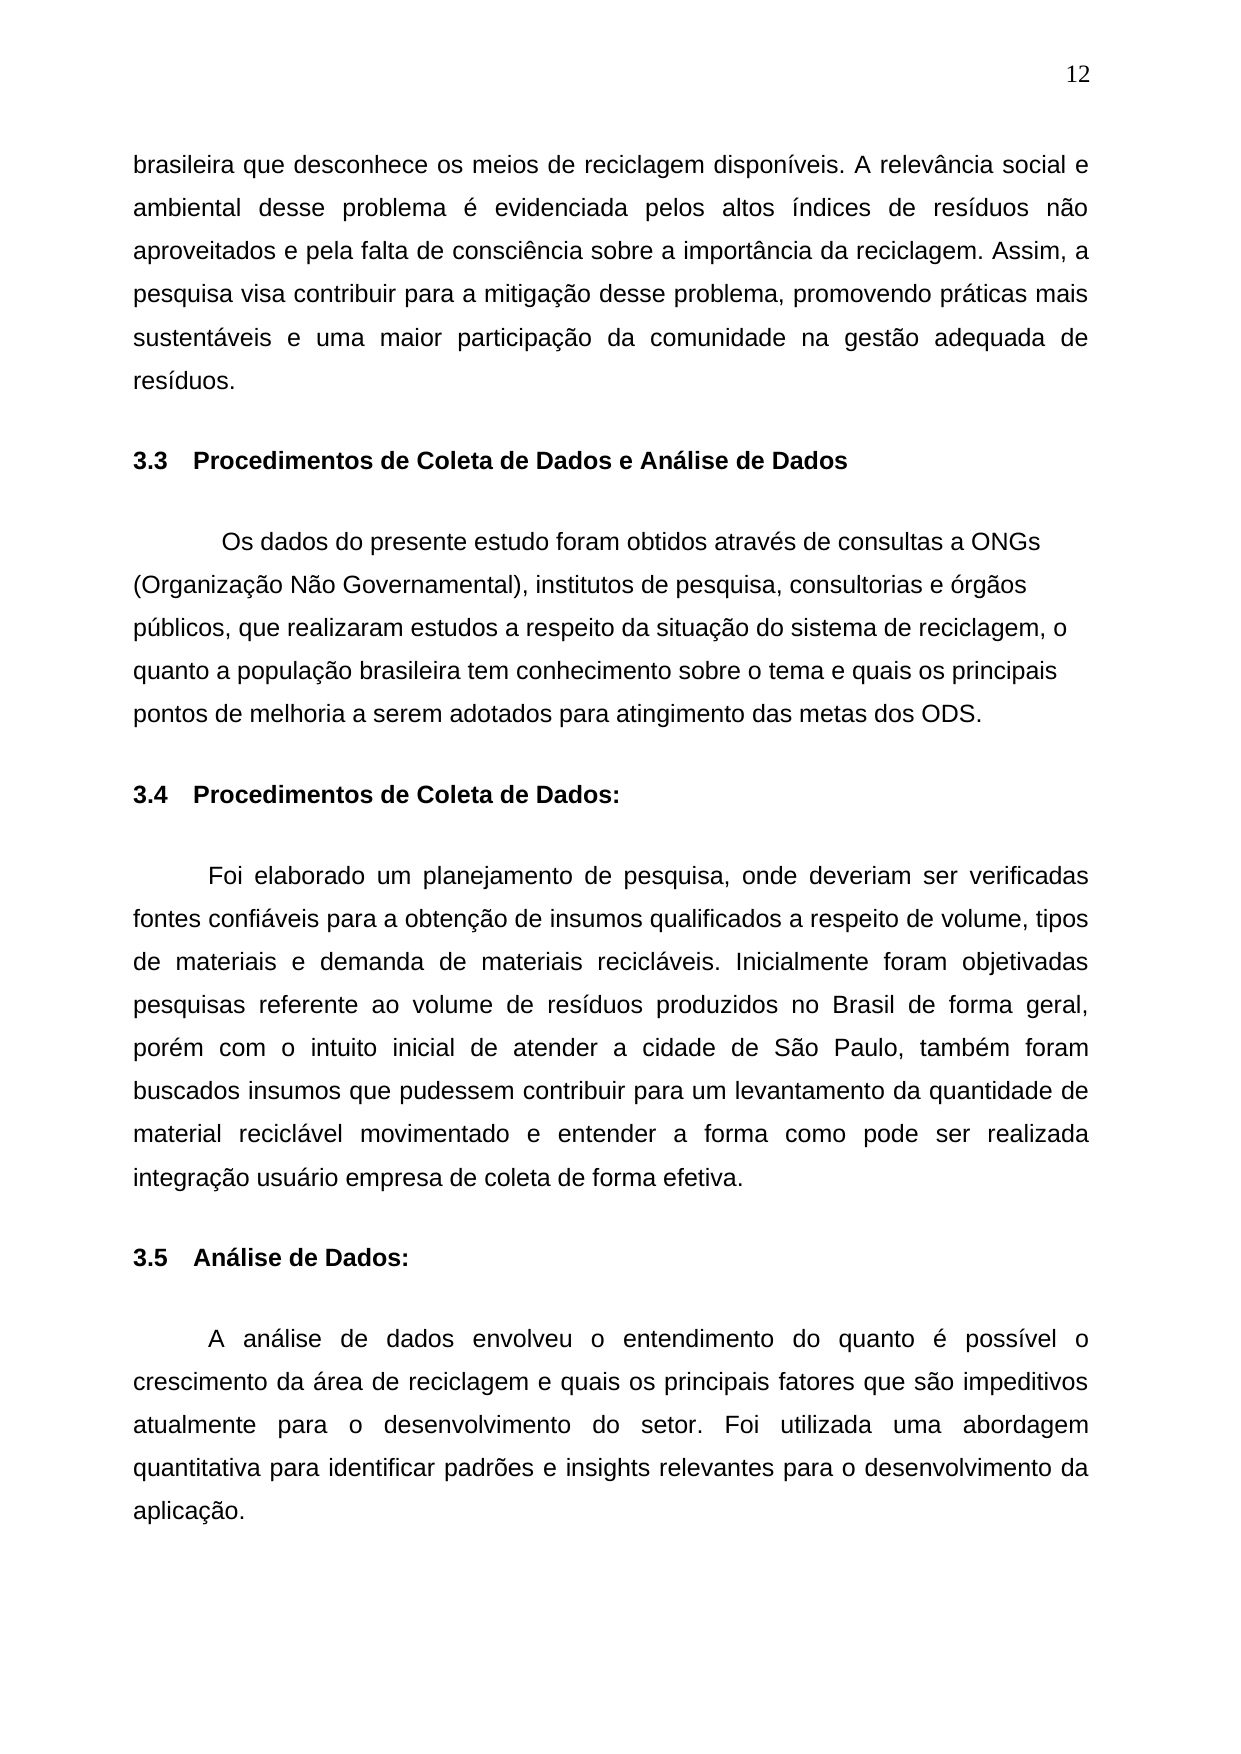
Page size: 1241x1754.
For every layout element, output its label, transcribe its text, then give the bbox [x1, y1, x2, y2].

text Foi elaborado um planejamento de pesquisa, onde deveriam ser verificadas fontes confiáveis para a obtenção de insumos qualificados a respeito de volume, tipos de materiais e demanda de materiais recicláveis. Inicialmente foram objetivadas pesquisas referente ao volume de resíduos produzidos no Brasil de forma geral, porém com o intuito inicial de atender a cidade de São Paulo, também foram buscados insumos que pudessem contribuir para um levantamento da quantidade de material reciclável movimentado e entender a forma como pode ser realizada integração usuário empresa de coleta de forma efetiva. [133, 861, 1090, 1191]
subtitle Procedimentos de Coleta de Dados e Análise de Dados [133, 446, 1090, 475]
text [133, 150, 1090, 394]
subtitle Análise de Dados: [133, 1243, 1090, 1272]
subtitle Procedimentos de Coleta de Dados: [133, 780, 1090, 809]
text Os dados do presente estudo foram obtidos através de consultas a ONGs (Organização Não Governamental), institutos de pesquisa, consultorias e órgãos públicos, que realizaram estudos a respeito da situação do sistema de reciclagem, o quanto a população brasileira tem conhecimento sobre o tema e quais os principais pontos de melhoria a serem adotados para atingimento das metas dos ODS. [133, 527, 1090, 728]
text A análise de dados envolveu o entendimento do quanto é possível o crescimento da área de reciclagem e quais os principais fatores que são impeditivos atualmente para o desenvolvimento do setor. Foi utilizada uma abordagem quantitativa para identificar padrões e insights relevantes para o desenvolvimento da aplicação. [133, 1324, 1090, 1525]
